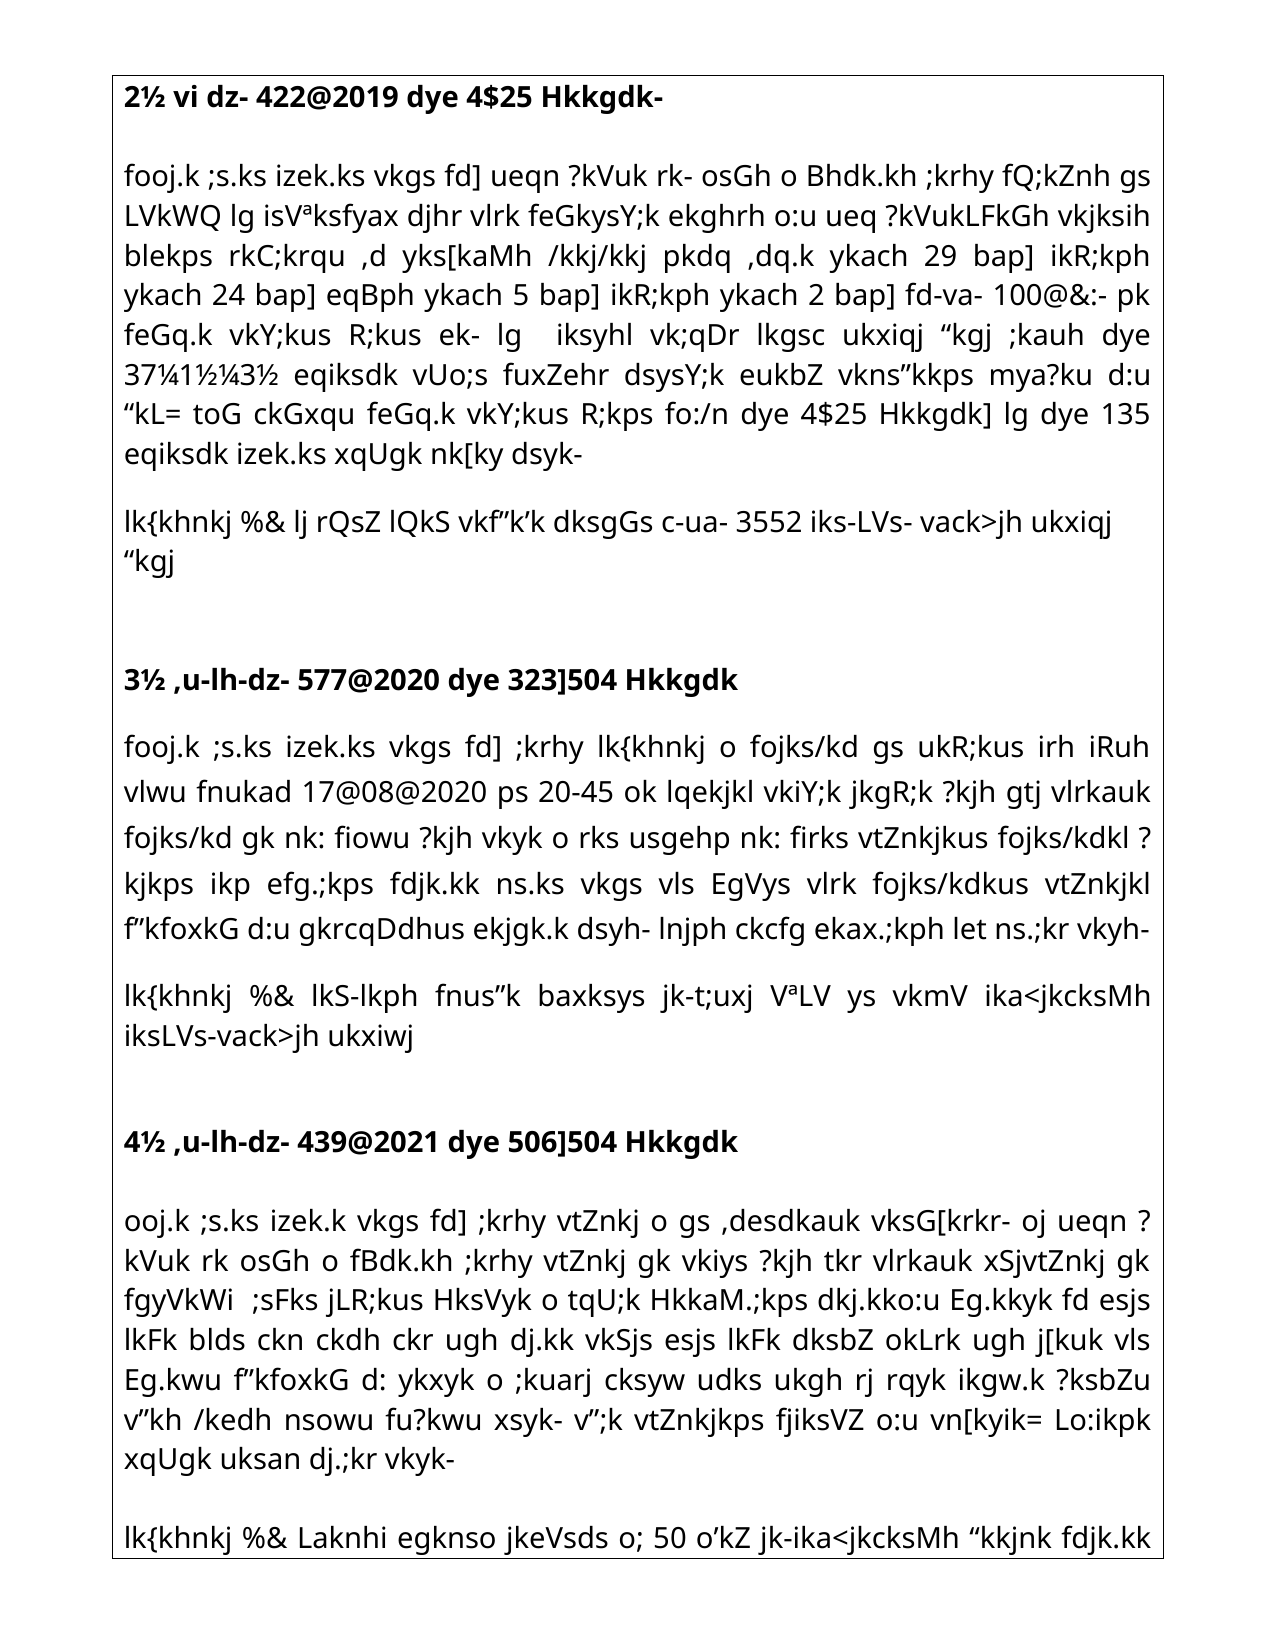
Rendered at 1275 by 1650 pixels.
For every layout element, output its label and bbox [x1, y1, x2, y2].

table_header [113, 76, 1163, 1557]
